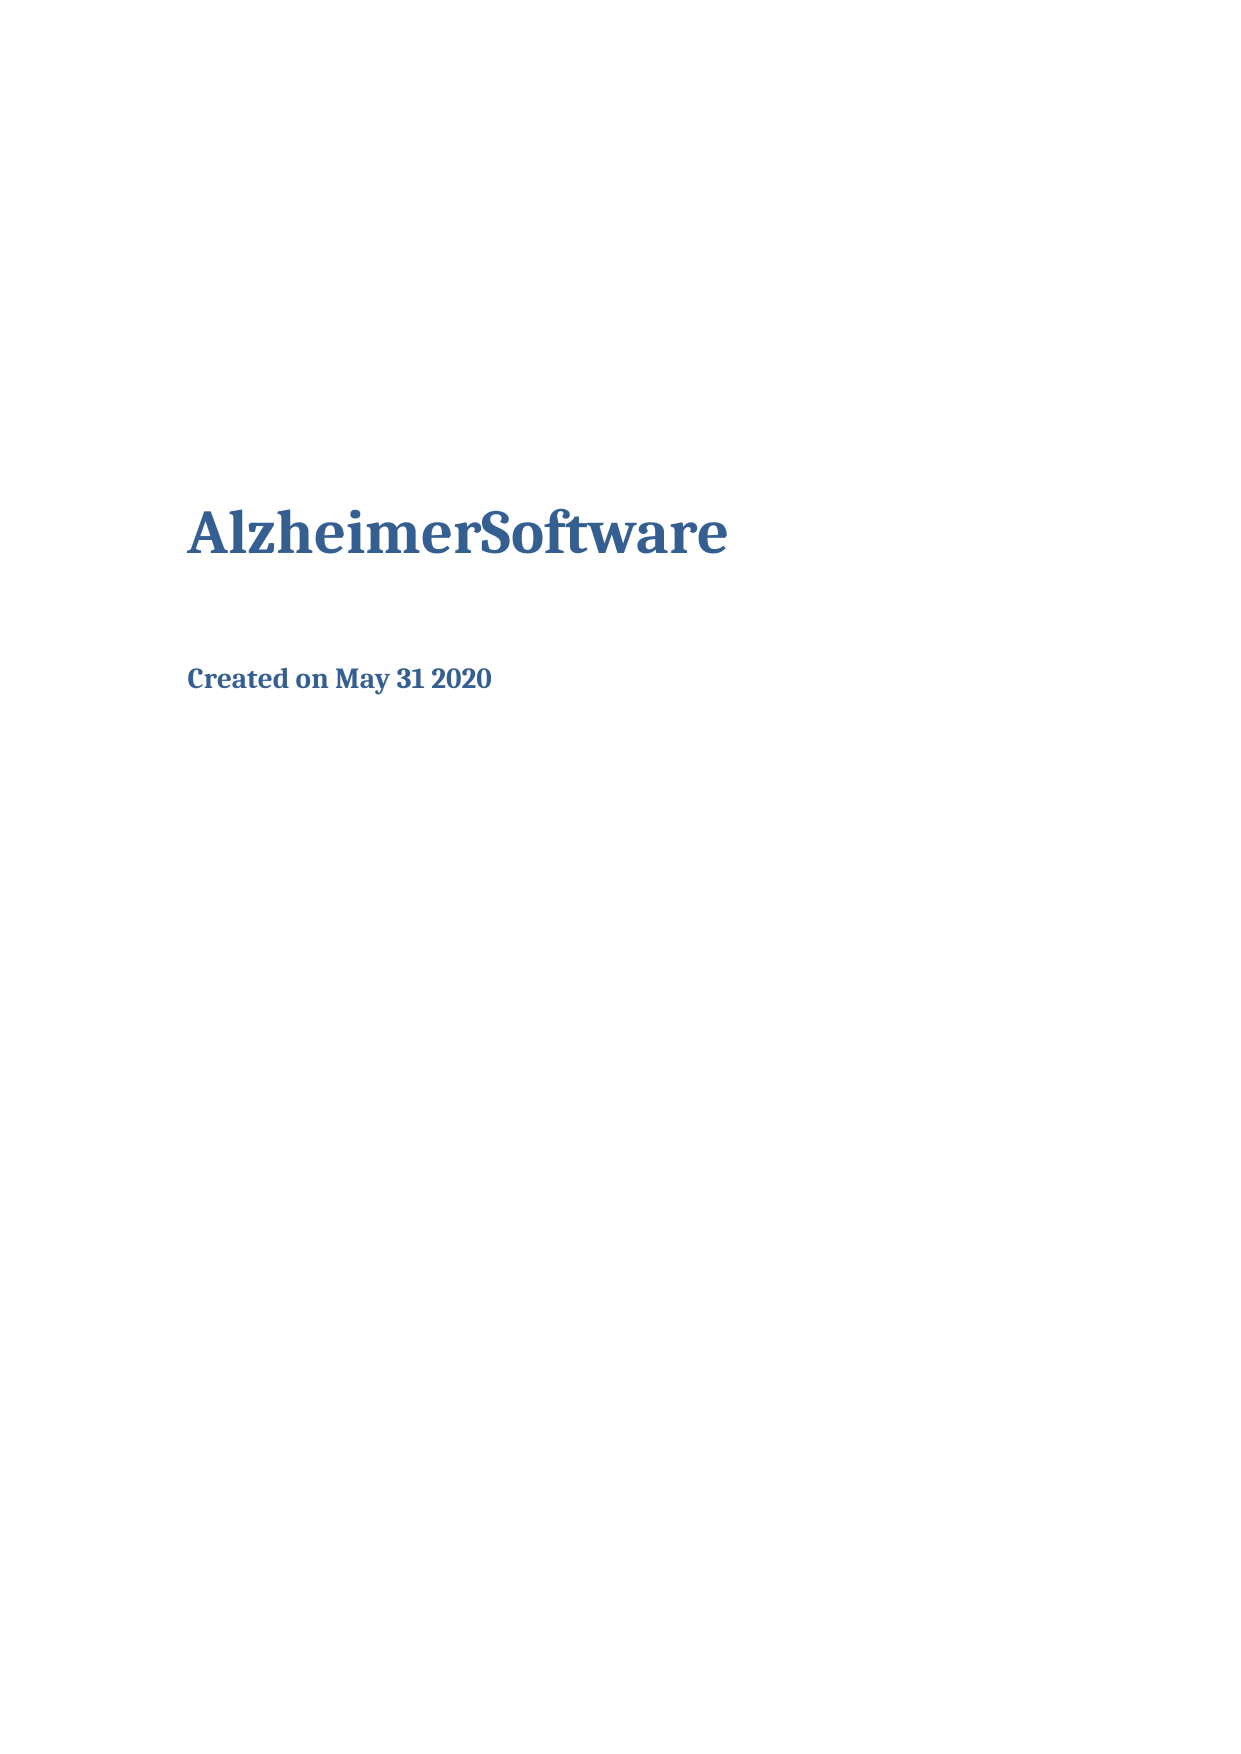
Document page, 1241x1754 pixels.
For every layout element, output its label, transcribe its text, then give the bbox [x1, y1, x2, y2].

subtitle Created on May 31 2020 [187, 662, 1053, 696]
subtitle AlzheimerSoftware [187, 497, 1053, 569]
